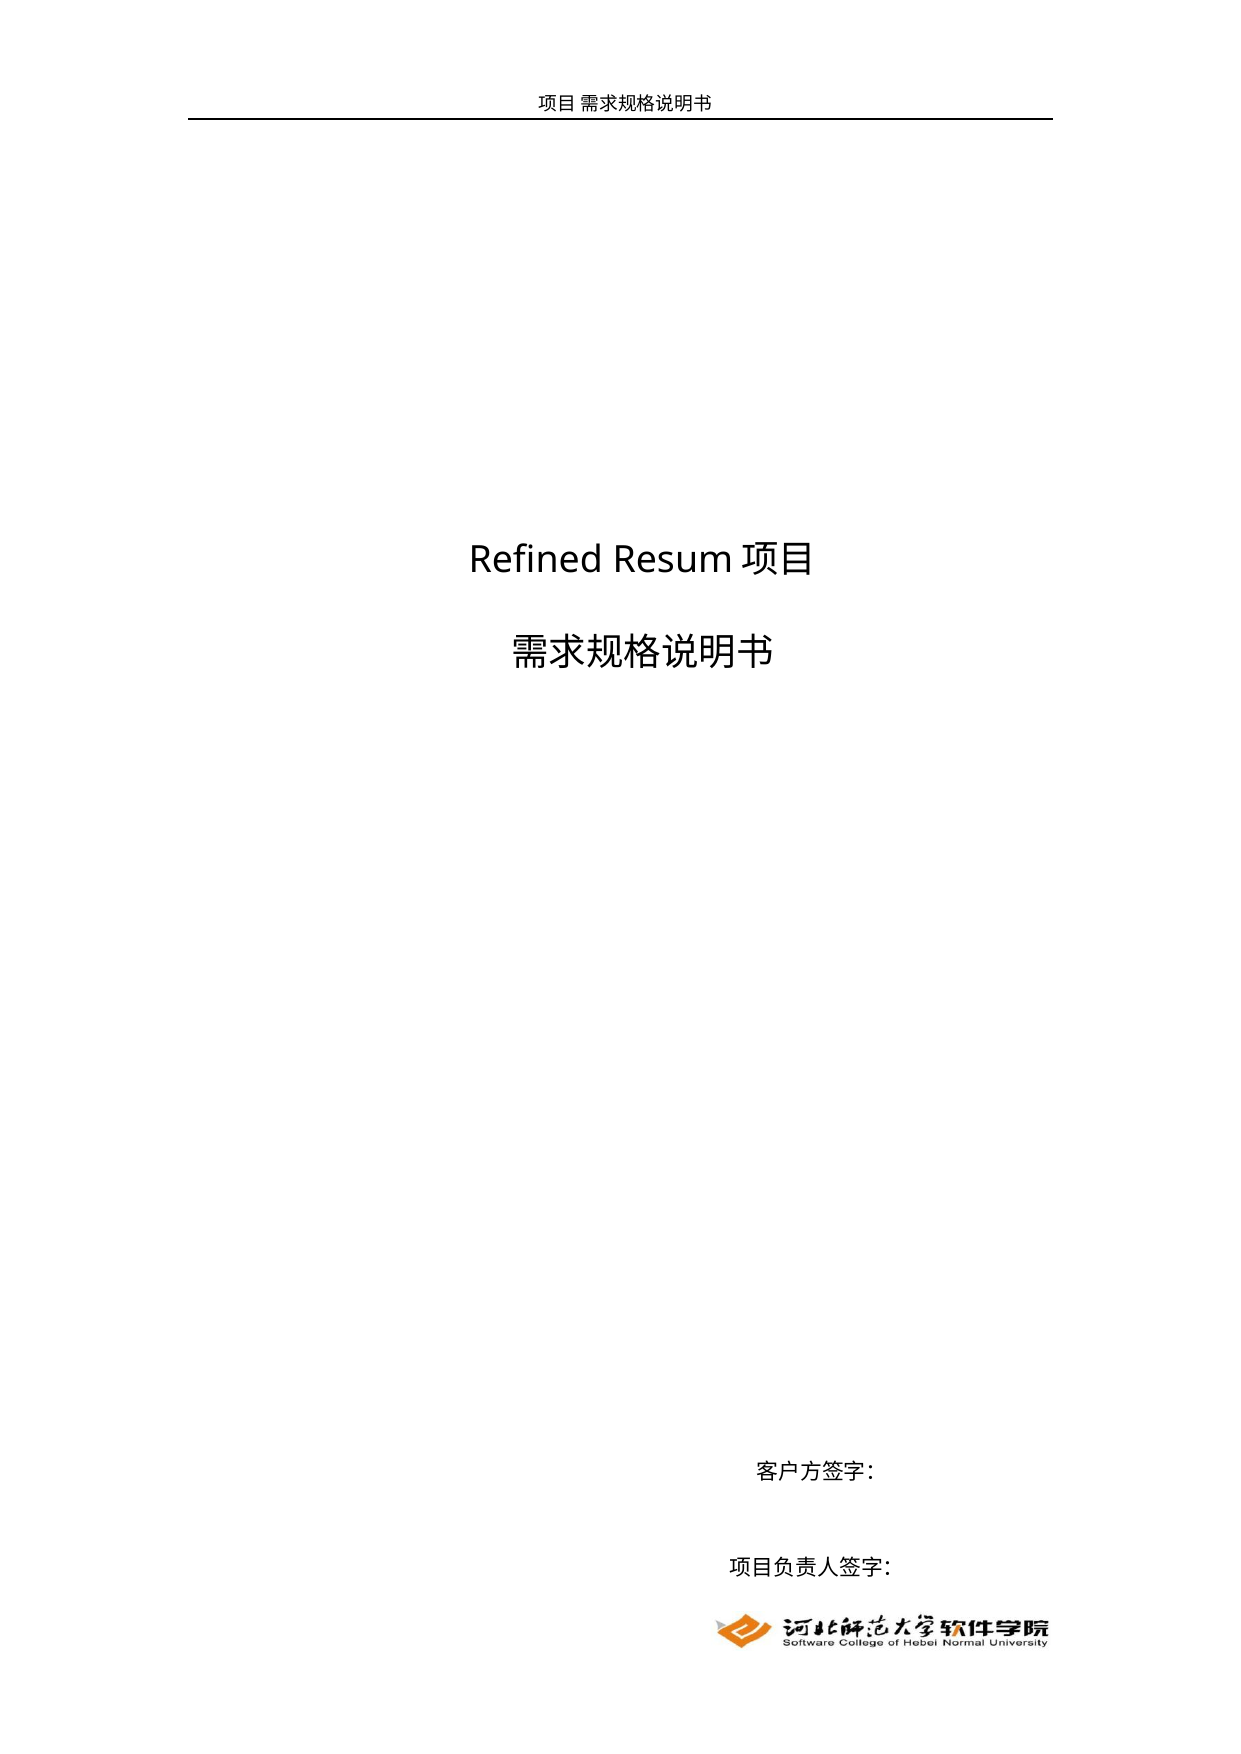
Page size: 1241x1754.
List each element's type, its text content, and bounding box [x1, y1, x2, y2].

text 项目负责人签字： [625, 1549, 965, 1582]
picture [710, 1611, 1053, 1651]
text Refined Resum项目 [187, 524, 1053, 589]
text 需求规格说明书 [187, 616, 1053, 681]
text 客户方签字： [712, 1454, 965, 1486]
